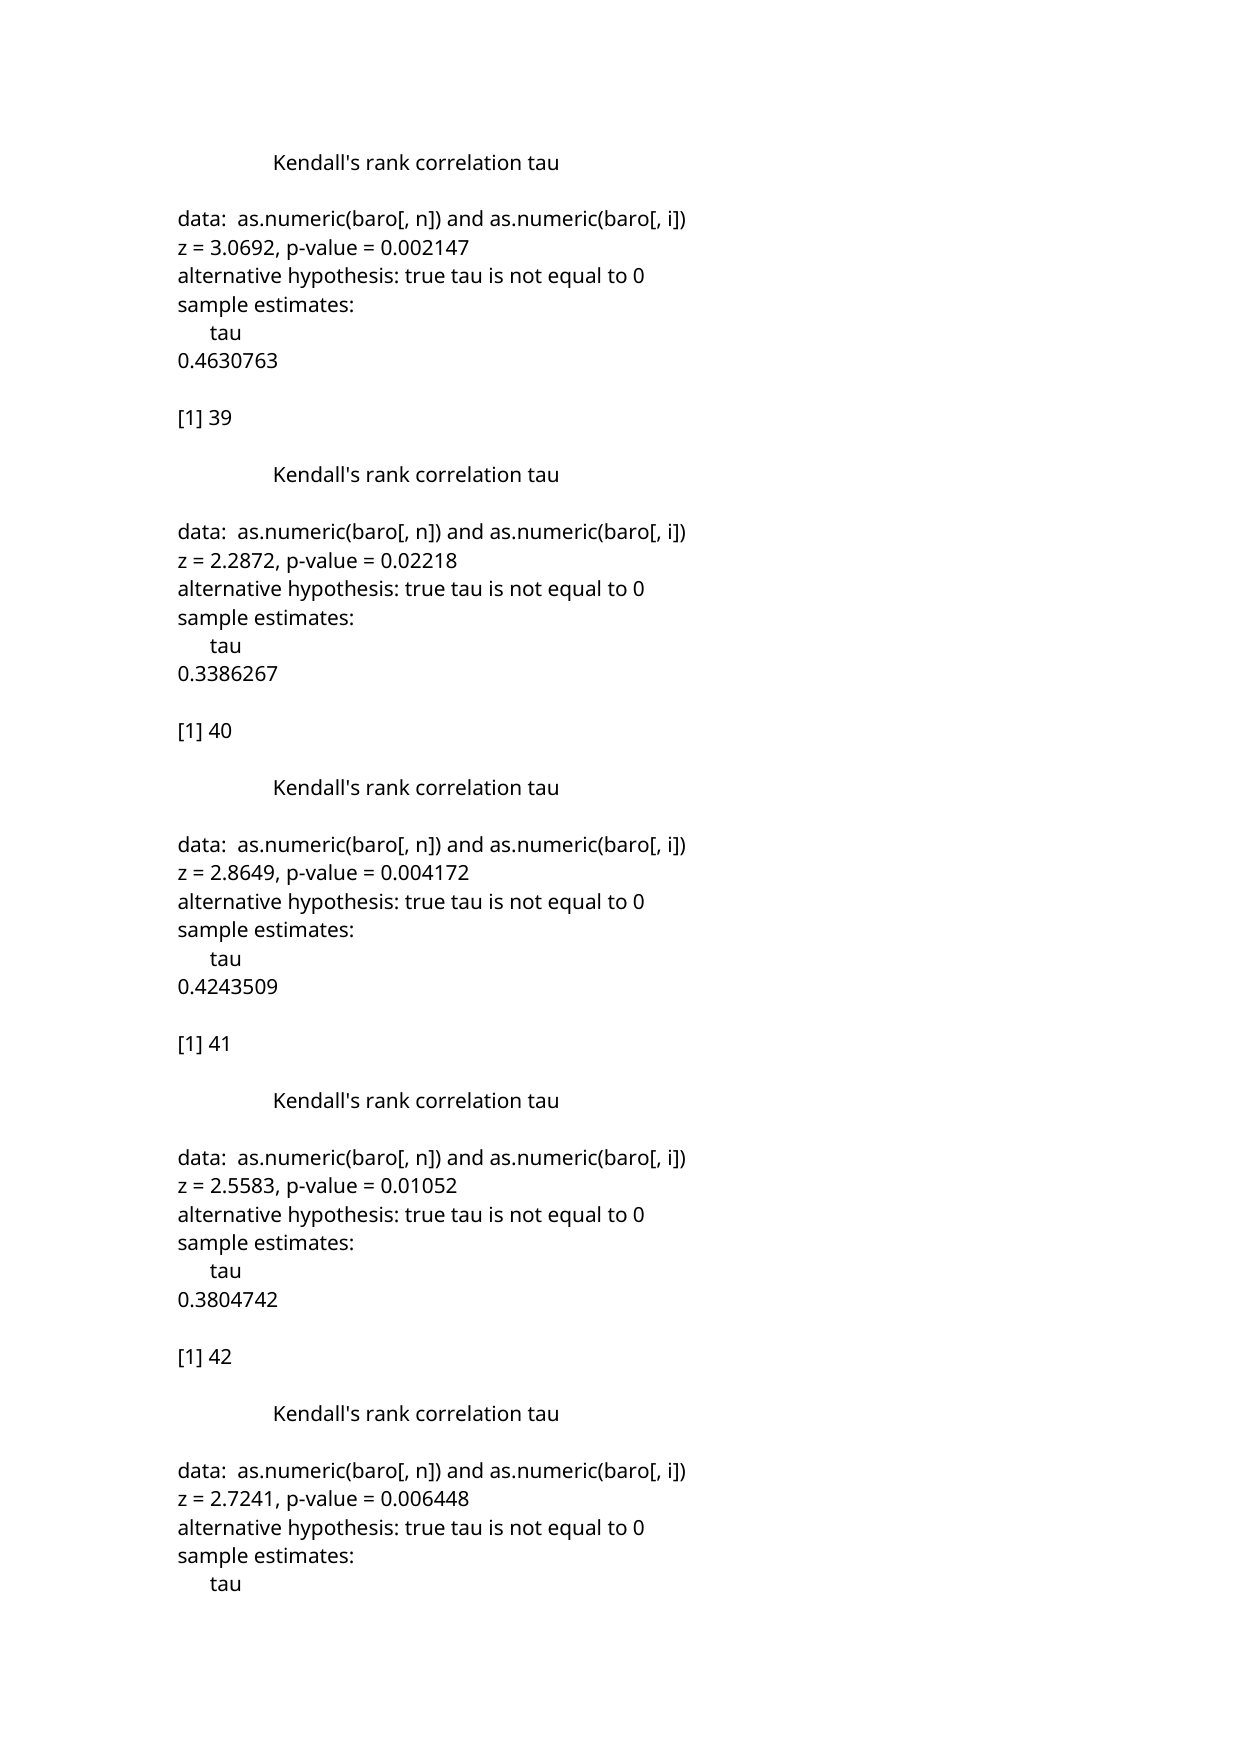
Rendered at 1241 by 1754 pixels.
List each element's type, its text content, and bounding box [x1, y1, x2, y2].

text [177, 261, 1063, 290]
text Kendall's rank correlation tau [177, 460, 1063, 489]
text alternative hypothesis: true tau is not equal to 0 [177, 887, 1063, 915]
text data: as.numeric(baro[, n]) and as.numeric(baro[, i]) [177, 517, 1063, 546]
text sample estimates: [177, 1541, 1063, 1569]
text tau [177, 318, 1063, 347]
text sample estimates: [177, 290, 1063, 318]
text [1] 42 [177, 1342, 1063, 1370]
text data: as.numeric(baro[, n]) and as.numeric(baro[, i]) [177, 1143, 1063, 1171]
text 0.3804742 [177, 1285, 1063, 1313]
text z = 2.7241, p-value = 0.006448 [177, 1484, 1063, 1513]
text tau [177, 1569, 1063, 1598]
text alternative hypothesis: true tau is not equal to 0 [177, 1200, 1063, 1228]
text Kendall's rank correlation tau [177, 148, 1063, 176]
text data: as.numeric(baro[, n]) and as.numeric(baro[, i]) [177, 830, 1063, 858]
text alternative hypothesis: true tau is not equal to 0 [177, 574, 1063, 603]
text tau [177, 944, 1063, 972]
text Kendall's rank correlation tau [177, 1086, 1063, 1114]
text 0.4630763 [177, 347, 1063, 375]
text tau [177, 631, 1063, 659]
text 0.3386267 [177, 659, 1063, 688]
text z = 2.2872, p-value = 0.02218 [177, 546, 1063, 574]
text Kendall's rank correlation tau [177, 1399, 1063, 1427]
text Kendall's rank correlation tau [177, 773, 1063, 802]
text sample estimates: [177, 1228, 1063, 1257]
text z = 2.8649, p-value = 0.004172 [177, 858, 1063, 887]
text [1] 41 [177, 1029, 1063, 1058]
text z = 3.0692, p-value = 0.002147 [177, 233, 1063, 261]
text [177, 1456, 1063, 1484]
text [177, 204, 1063, 233]
text [1] 39 [177, 403, 1063, 432]
text sample estimates: [177, 915, 1063, 944]
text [177, 1513, 1063, 1541]
text sample estimates: [177, 603, 1063, 631]
text [1] 40 [177, 716, 1063, 745]
text 0.4243509 [177, 972, 1063, 1001]
text z = 2.5583, p-value = 0.01052 [177, 1171, 1063, 1200]
text tau [177, 1257, 1063, 1285]
